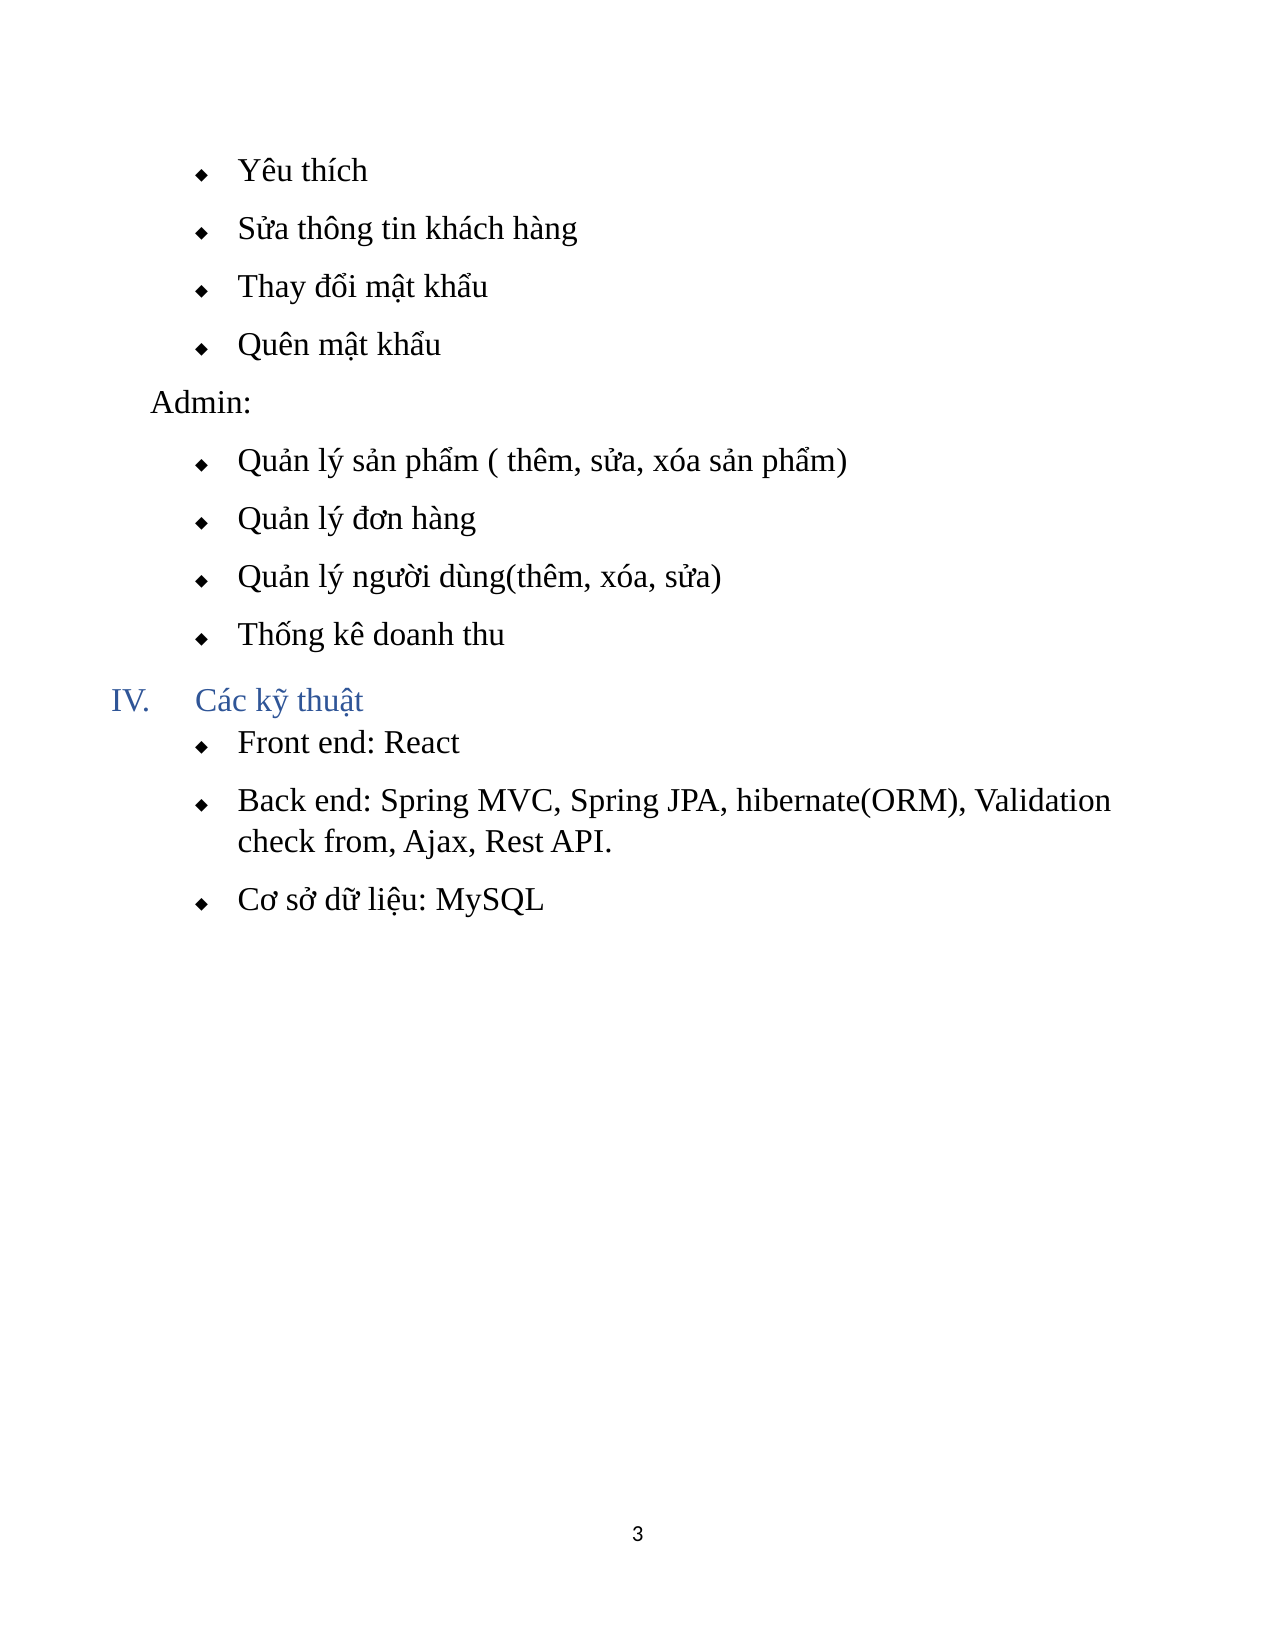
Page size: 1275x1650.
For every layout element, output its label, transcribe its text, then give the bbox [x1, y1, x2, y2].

list Admin: [150, 382, 1125, 420]
list Quản lý sản phẩm ( thêm, sửa, xóa sản phẩm) [194, 440, 1125, 478]
list Sửa thông tin khách hàng [194, 208, 1125, 246]
list Quản lý đơn hàng [194, 498, 1125, 536]
list Cơ sở dữ liệu: MySQL [194, 879, 1125, 918]
list Quản lý người dùng(thêm, xóa, sửa) [194, 556, 1125, 594]
list Thay đổi mật khẩu [194, 266, 1125, 304]
list Front end: React [194, 722, 1125, 760]
list Yêu thích [194, 150, 1125, 188]
list Thống kê doanh thu [194, 614, 1125, 652]
subtitle Các kỹ thuật [150, 681, 1125, 719]
list Quên mật khẩu [194, 324, 1125, 362]
list Back end: Spring MVC, Spring JPA, hibernate(ORM), Validation check from, Ajax, Rest API. [194, 780, 1125, 859]
